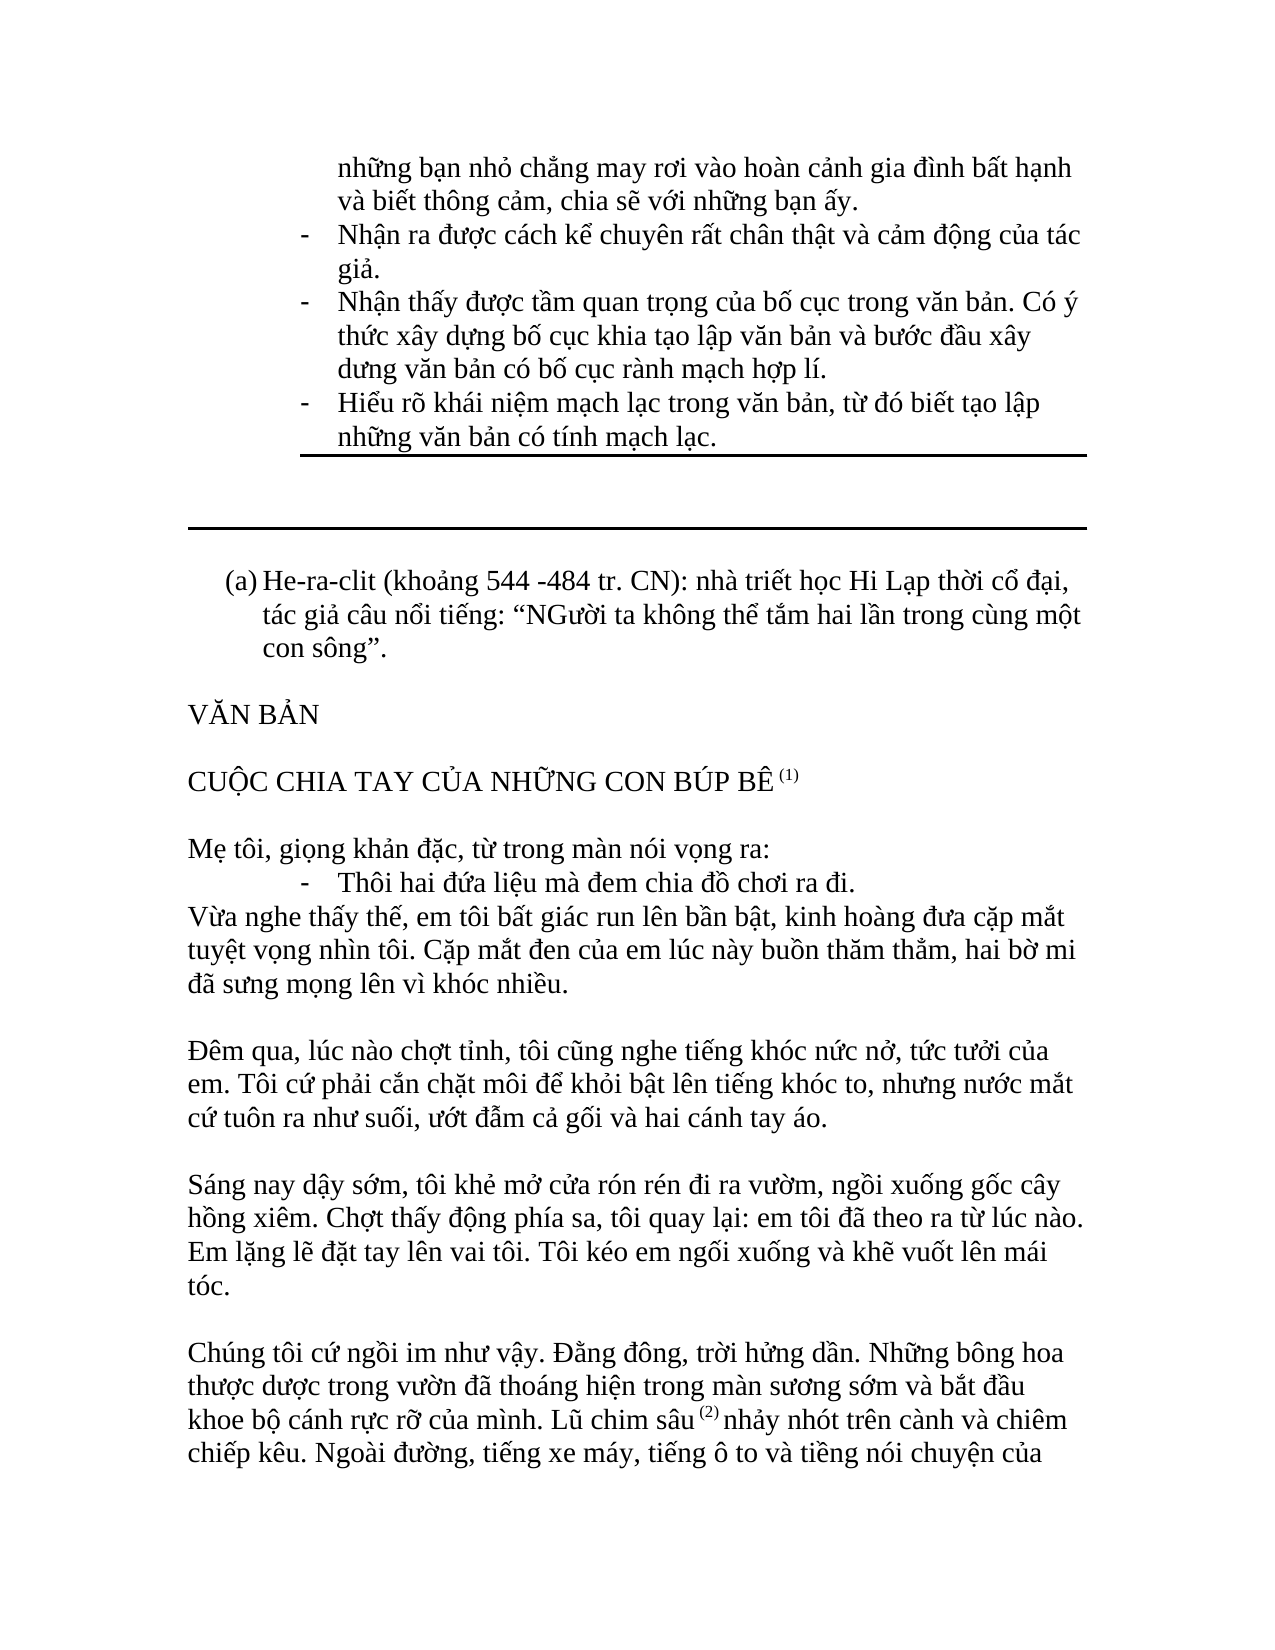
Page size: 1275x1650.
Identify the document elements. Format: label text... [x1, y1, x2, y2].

text Mẹ tôi, giọng khản đặc, từ trong màn nói vọng ra: [187, 832, 1087, 865]
text Đêm qua, lúc nào chợt tỉnh, tôi cũng nghe tiếng khóc nức nở, tức tưởi của em. Tôi cứ phải cắn chặt môi để khỏi bật lên tiếng khóc to, nhưng nước mắt cứ tuôn ra như suối, ướt đẫm cả gối và hai cánh tay áo. [187, 1033, 1087, 1133]
text CUỘC CHIA CỦA NHỮNG CON BÚP BÊ (1) [187, 764, 1087, 798]
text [187, 1335, 1087, 1469]
list Nhận thấy được tầm quan trọng của bố cục trong văn bản. Có ý thức xây dựng bố cục khia tạo lập văn bản và bước đầu xây dưng văn bản có bố cục rành mạch hợp lí. [300, 284, 1087, 385]
text VĂN BẢN [187, 697, 1087, 731]
list Hiểu rõ khái niệm mạch lạc trong văn bản, từ đó biết tạo lập những văn bản có tính mạch lạc. [300, 385, 1087, 454]
text Vừa nghe thấy thế, em tôi bất giác run lên bần bật, kinh hoàng đưa cặp mắt tuyệt vọng nhìn tôi. Cặp mắt đen của em lúc này buồn thăm thẳm, hai bờ mi đã sưng mọng lên vì khóc nhiều. [187, 899, 1087, 999]
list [300, 150, 1087, 217]
list He-ra-clit (khoảng 544 -484 tr. CN): nhà triết học Hi Lạp thời cổ đại, tác giả câu nổi tiếng: “NGười ta không thể tắm hai lần trong cùng một con sông”. [225, 563, 1087, 664]
list Thôi hai đứa liệu mà đem chia đồ chơi ra đi. [300, 865, 1087, 899]
list Nhận ra được cách kể chuyên rất chân thật và cảm động của tác giả. [300, 217, 1087, 284]
text Sáng nay dậy sớm, tôi khẻ mở cửa rón rén đi ra vườm, ngồi xuống gốc cây hồng xiêm. Chợt thấy động phía sa, tôi quay lại: em tôi đã theo ra từ lúc nào. Em lặng lẽ đặt tay lên vai tôi. Tôi kéo em ngối xuống và khẽ vuốt lên mái tóc. [187, 1167, 1087, 1301]
